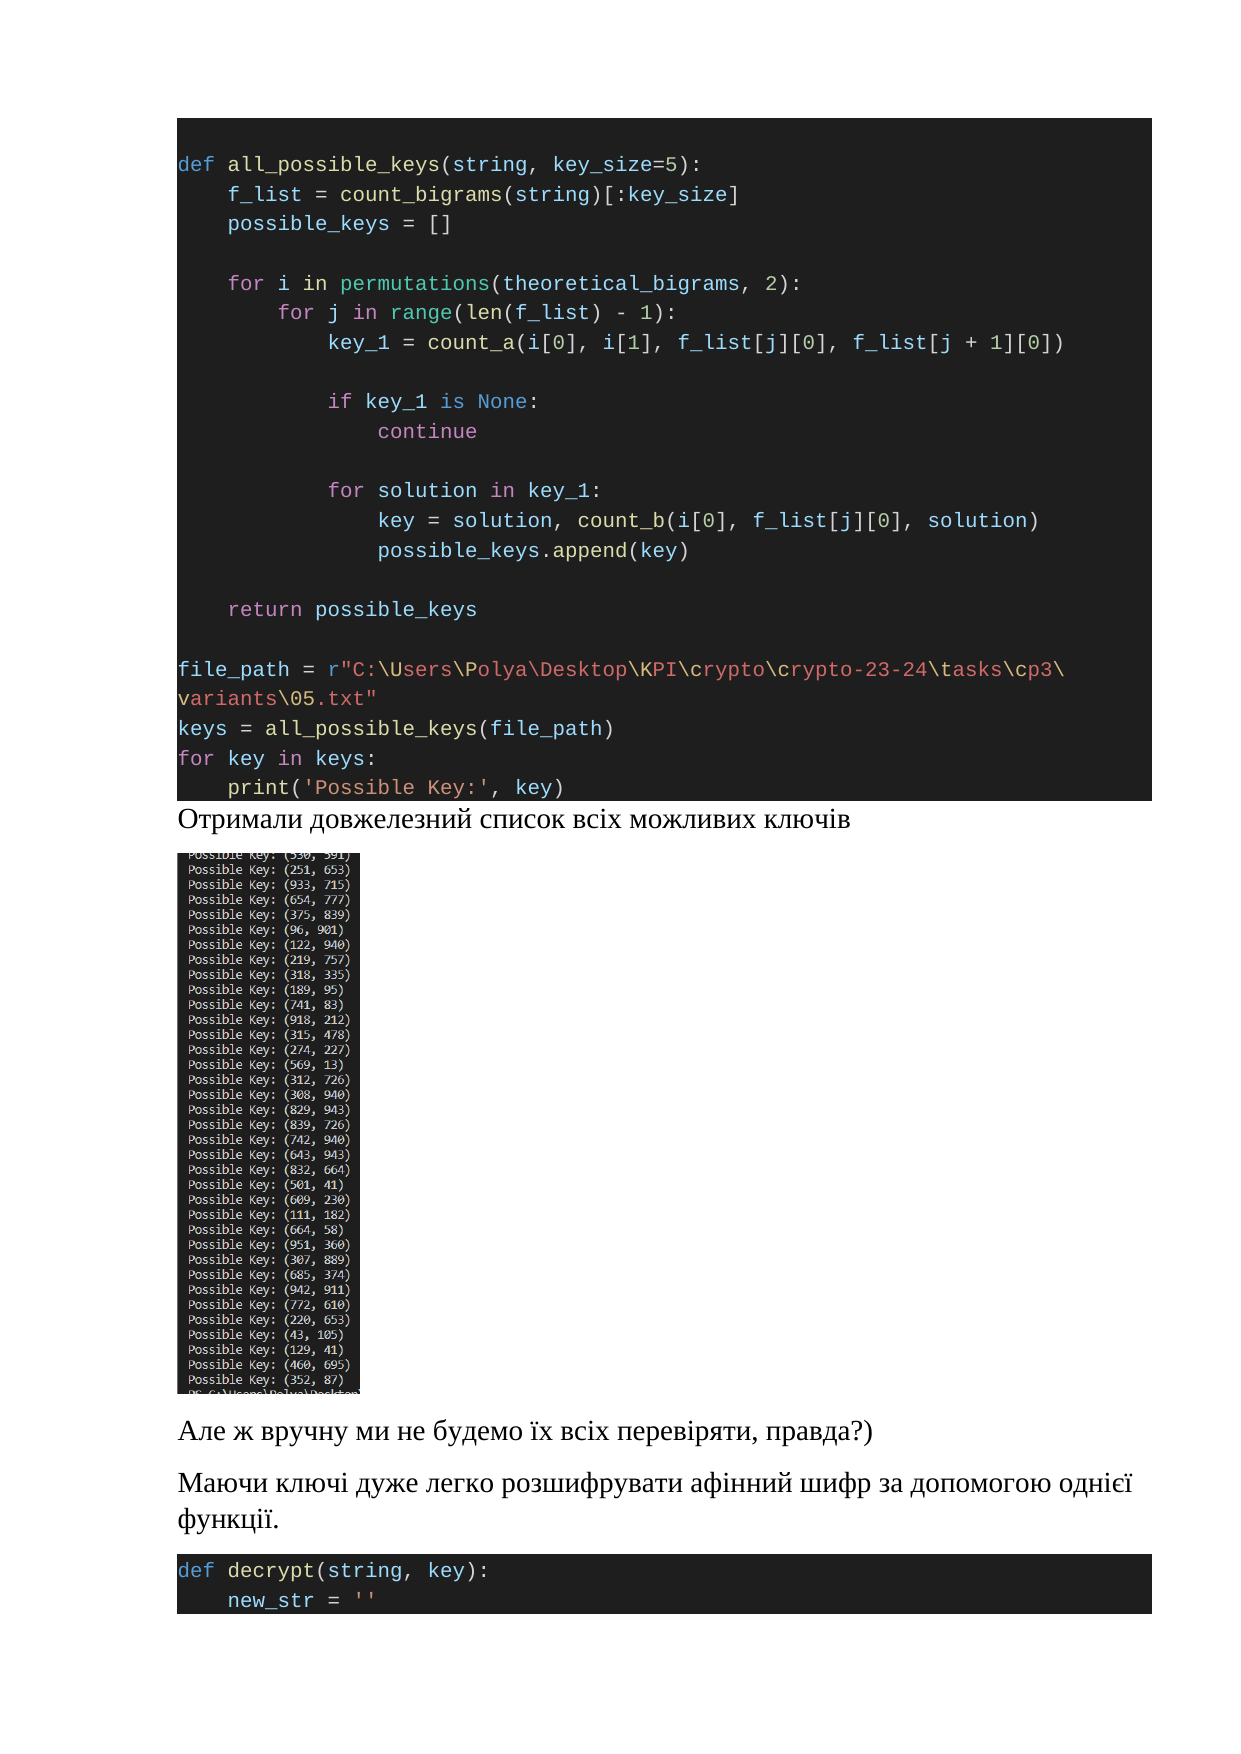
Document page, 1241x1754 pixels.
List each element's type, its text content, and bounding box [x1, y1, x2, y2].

text def decrypt(string, key): [177, 1554, 1152, 1584]
text print('Possible Key:', key) [177, 771, 1152, 801]
text def all_possible_keys(string, key_size=5): [177, 148, 1152, 177]
text possible_keys = [] [177, 207, 1152, 237]
text keys = all_possible_keys(file_path) [177, 712, 1152, 742]
text Але ж вручну ми не будемо їх всіх перевіряти, правда?) [177, 1413, 1152, 1446]
text key = solution, count_b(i[0], f_list[j][0], solution) [177, 504, 1152, 534]
text if key_1 is None: [177, 385, 1152, 415]
text Отримали довжелезний список всіх можливих ключів [177, 801, 1152, 834]
text for i in permutations(theoretical_bigrams, 2): [177, 267, 1152, 296]
text for solution in key_1: [177, 474, 1152, 504]
picture [177, 853, 360, 1394]
text f_list = count_bigrams(string)[:key_size] [177, 177, 1152, 207]
text for key in keys: [177, 742, 1152, 771]
text possible_keys.append(key) [177, 534, 1152, 563]
text for j in range(len(f_list) - 1): [177, 296, 1152, 326]
text new_str = '' [177, 1584, 1152, 1614]
text return possible_keys [177, 593, 1152, 623]
text continue [177, 415, 1152, 445]
text key_1 = count_a(i[0], i[1], f_list[j][0], f_list[j + 1][0]) [177, 326, 1152, 356]
text file_path = r"C:\Users\Polya\Desktop\KPI\crypto\crypto-23-24\tasks\cp3\variants\05.txt" [177, 652, 1152, 712]
text Маючи ключі дуже легко розшифрувати афінний шифр за допомогою однієї функції. [177, 1465, 1152, 1535]
